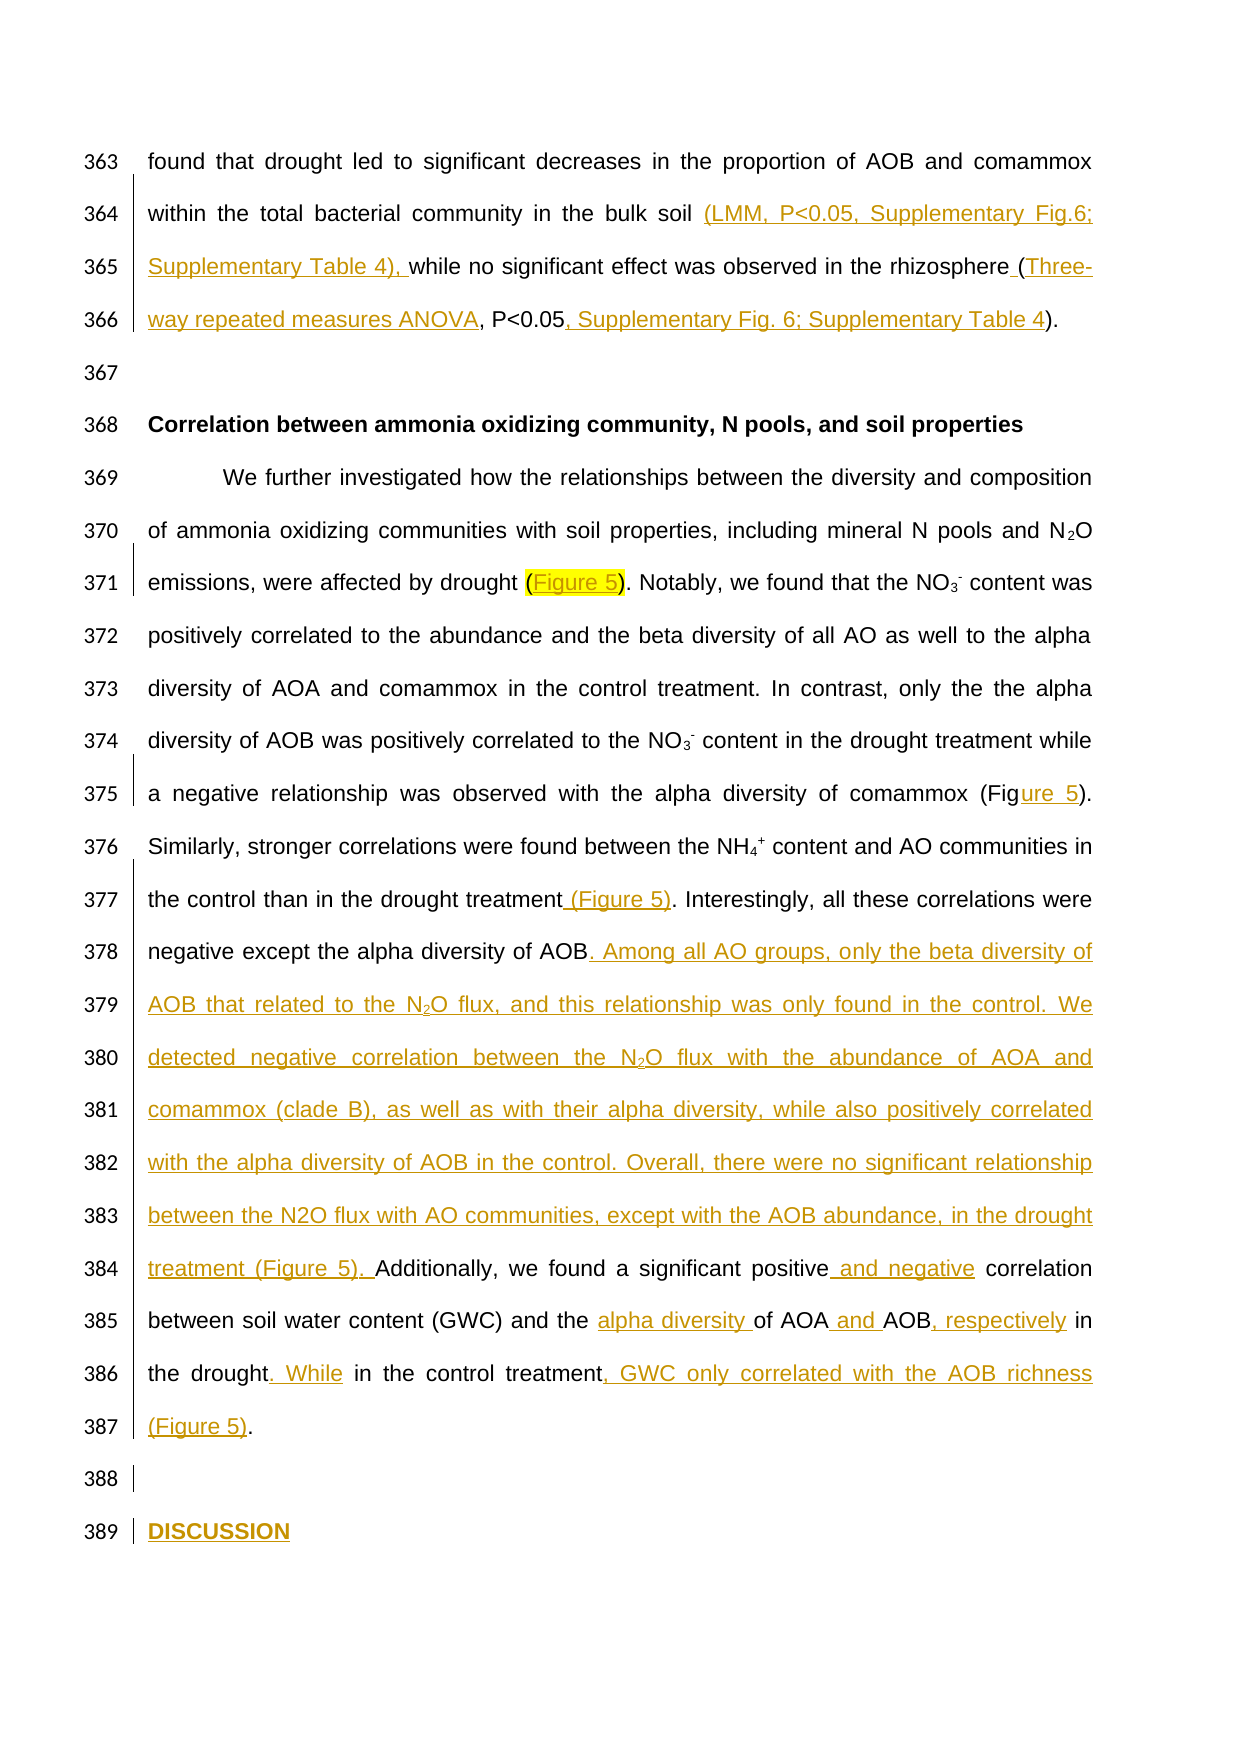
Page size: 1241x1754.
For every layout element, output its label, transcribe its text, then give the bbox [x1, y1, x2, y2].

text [148, 148, 1093, 332]
text We further investigated how the relationships between the diversity and composition of ammonia oxidizing communities with soil properties, including mineral N pools and N2O emissions, were affected by drought (). Notably, we found that the NO3- content was positively correlated to the abundance and the beta diversity of all AO as well to the alpha diversity of AOA and comammox in the control treatment. In contrast, only the the alpha diversity of AOB was positively correlated to the NO3- content in the drought treatment while a negative relationship was observed with the alpha diversity of comammox (Fig). Similarly, stronger correlations were found between the NH4+ content and AO communities in the control than in the drought treatment. Interestingly, all these correlations were negative except the alpha diversity of AOBAdditionally, we found a significant positive correlation between soil water content (GWC) and the of AOAAOB in the drought in the control treatment. [148, 464, 1093, 1119]
text Correlation between ammonia oxidizing community, N pools, and soil properties [148, 411, 1093, 437]
text We further investigated how the relationships between the diversity and composition of ammonia oxidizing communities with soil properties, including mineral N pools and N2O emissions, were affected by drought (). Notably, we found that the NO3- content was positively correlated to the abundance and the beta diversity of all AO as well to the alpha diversity of AOA and comammox in the control treatment. In contrast, only the the alpha diversity of AOB was positively correlated to the NO3- content in the drought treatment while a negative relationship was observed with the alpha diversity of comammox (Fig). Similarly, stronger correlations were found between the NH4+ content and AO communities in the control than in the drought treatment. Interestingly, all these correlations were negative except the alpha diversity of AOBAdditionally, we found a significant positive correlation between soil water content (GWC) and the of AOAAOB in the drought in the control treatment. [148, 1226, 1093, 1439]
